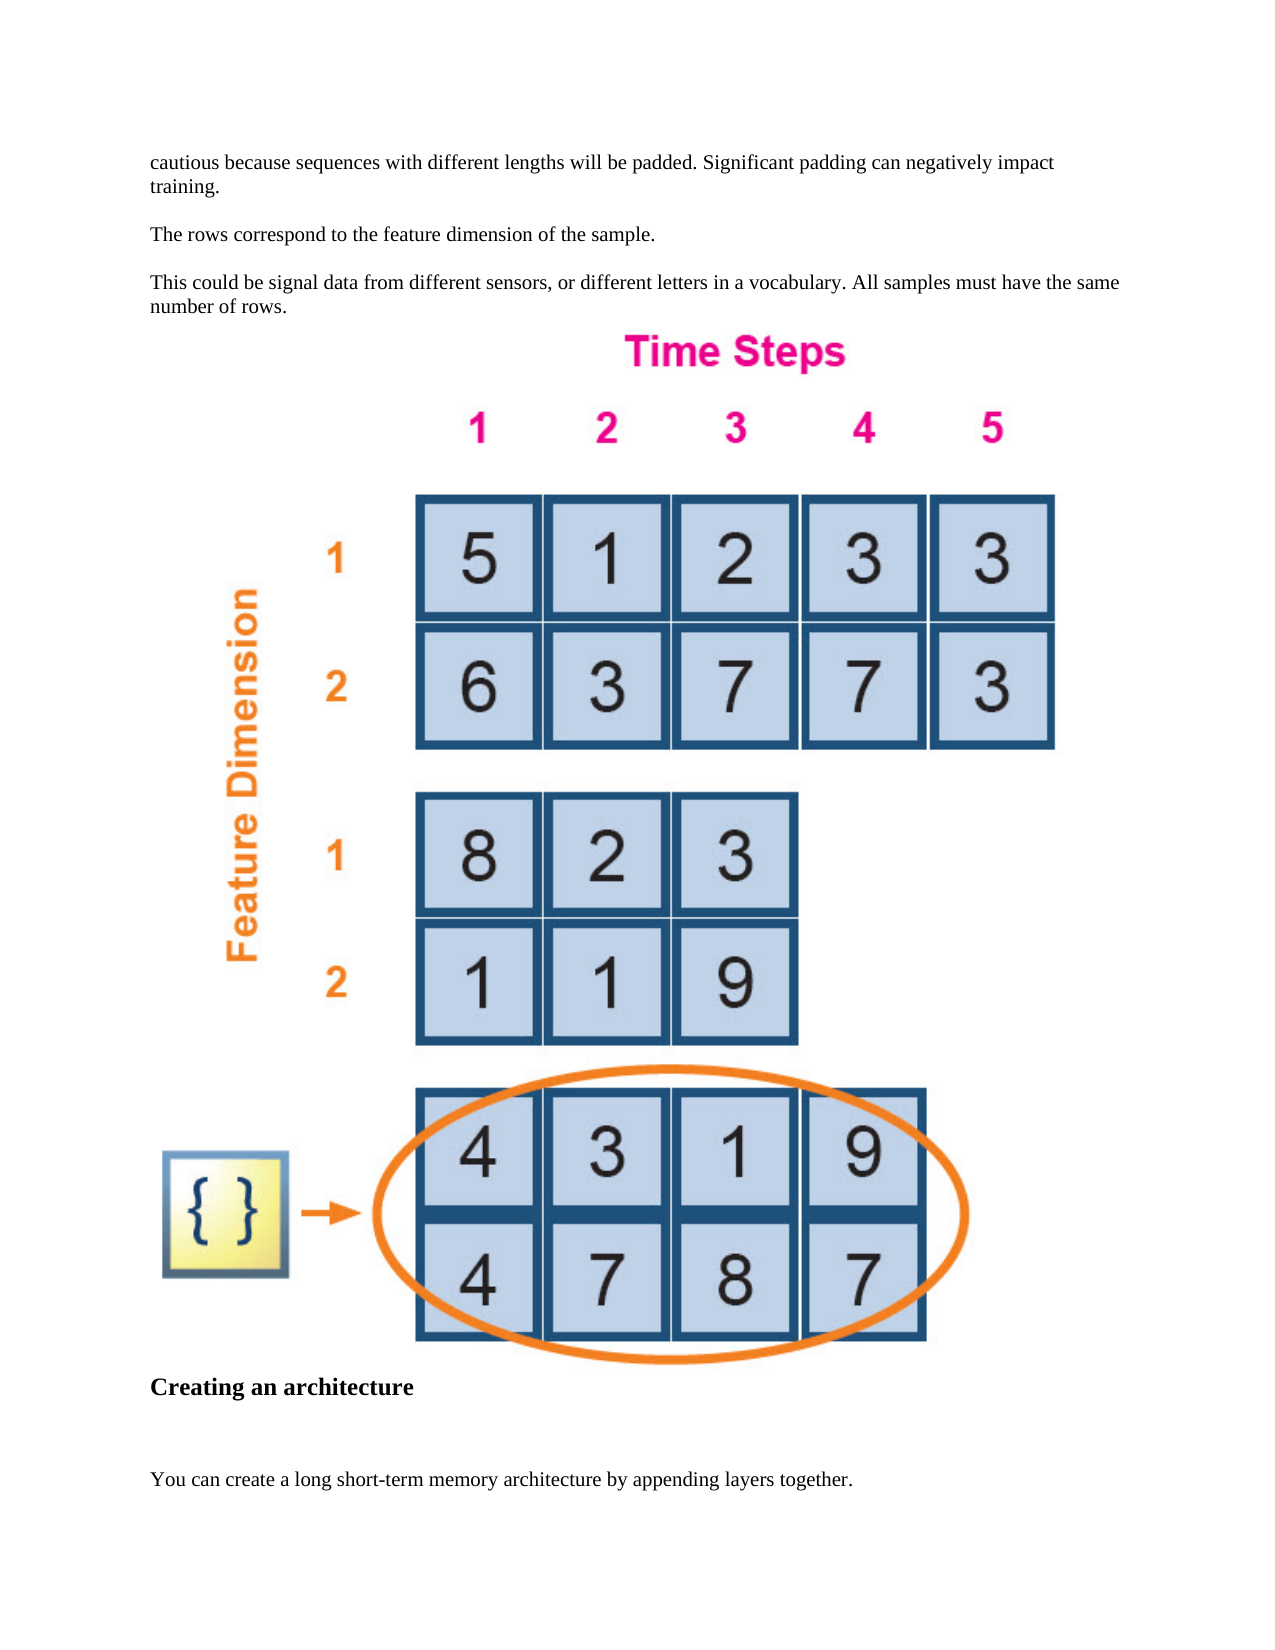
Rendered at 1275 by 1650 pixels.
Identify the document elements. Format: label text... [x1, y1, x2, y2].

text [150, 150, 1125, 318]
text Creating an architecture [150, 1372, 1125, 1401]
picture [150, 318, 1063, 1373]
text You can create a long short-term memory architecture by appending layers together. [150, 1453, 1125, 1491]
